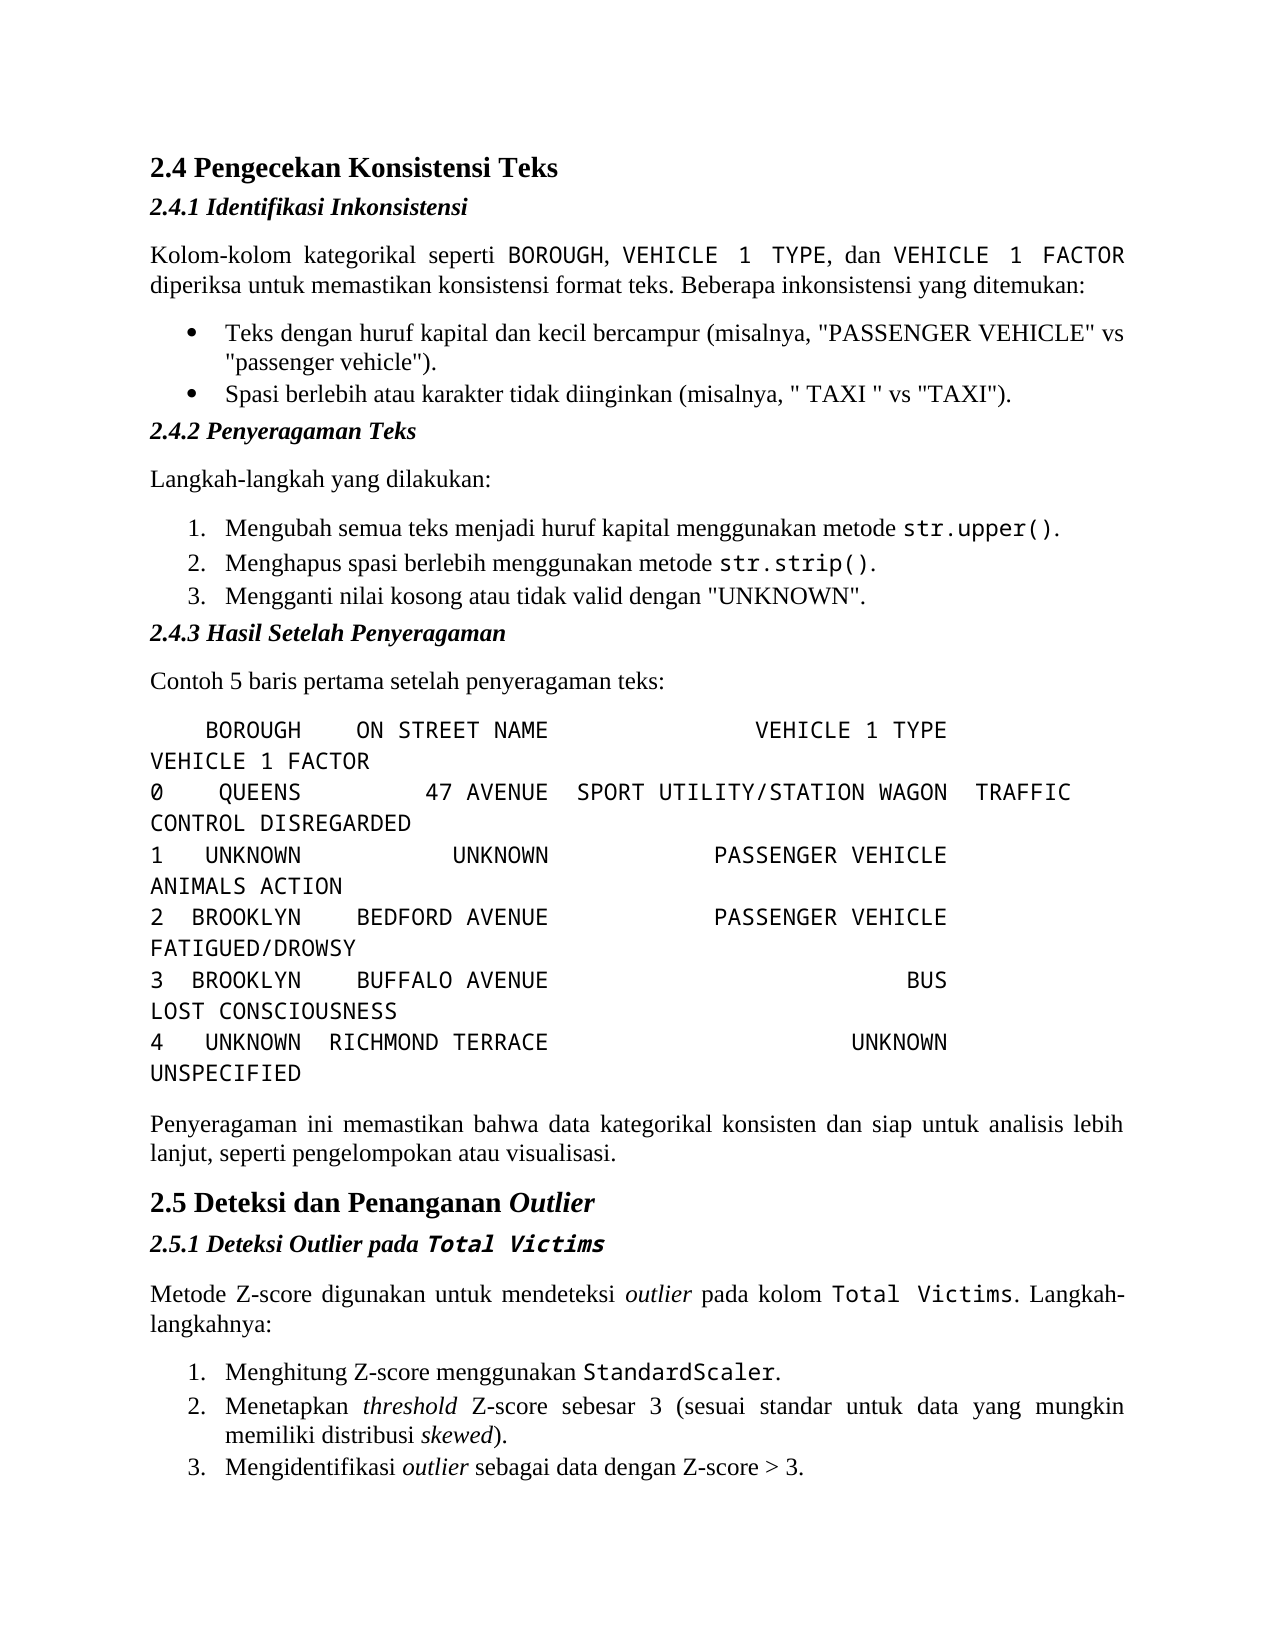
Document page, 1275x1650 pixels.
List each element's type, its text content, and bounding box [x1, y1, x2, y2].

subtitle 2.4 Pengecekan Konsistensi Teks [150, 150, 1125, 183]
text Kolom-kolom kategorikal seperti BOROUGH, VEHICLE 1 TYPE, dan VEHICLE 1 FACTOR diperiksa untuk memastikan konsistensi format teks. Beberapa inkonsistensi yang ditemukan: [150, 239, 1125, 299]
subtitle 2.5 Deteksi dan Penanganan Outlier [150, 1186, 1125, 1219]
list Menghapus spasi berlebih menggunakan metode str.strip(). [187, 546, 1125, 578]
subtitle 2.4.1 Identifikasi Inkonsistensi [150, 192, 1125, 221]
list Spasi berlebih atau karakter tidak diinginkan (misalnya, " TAXI " vs "TAXI"). [187, 379, 1125, 408]
list Mengganti nilai kosong atau tidak valid dengan "UNKNOWN". [187, 581, 1125, 610]
text Metode Z-score digunakan untuk mendeteksi outlier pada kolom Total Victims. Langkah-langkahnya: [150, 1277, 1125, 1337]
list Menghitung Z-score menggunakan StandardScaler. [187, 1356, 1125, 1387]
subtitle 2.5.1 Deteksi Outlier pada Total Victims [150, 1227, 1125, 1259]
text Langkah-langkah yang dilakukan: [150, 464, 1125, 493]
list Menetapkan threshold Z-score sebesar 3 (sesuai standar untuk data yang mungkin memiliki distribusi skewed). [187, 1391, 1125, 1449]
text BOROUGH ON STREET NAME VEHICLE 1 TYPE VEHICLE 1 FACTOR 0 QUEENS 47 AVENUE SPORT UTILITY/STATION WAGON TRAFFIC CONTROL DISREGARDED 1 UNKNOWN UNKNOWN PASSENGER VEHICLE ANIMALS ACTION 2 BROOKLYN BEDFORD AVENUE PASSENGER VEHICLE FATIGUED/DROWSY 3 BROOKLYN BUFFALO AVENUE BUS LOST CONSCIOUSNESS 4 UNKNOWN RICHMOND TERRACE UNKNOWN UNSPECIFIED [150, 713, 1125, 1088]
list Mengubah semua teks menjadi huruf kapital menggunakan metode str.upper(). [187, 511, 1125, 543]
subtitle 2.4.3 Hasil Setelah Penyeragaman [150, 618, 1125, 647]
text Contoh 5 baris pertama setelah penyeragaman teks: [150, 666, 1125, 695]
text Penyeragaman ini memastikan bahwa data kategorikal konsisten dan siap untuk analisis lebih lanjut, seperti pengelompokan atau visualisasi. [150, 1109, 1125, 1167]
list Mengidentifikasi outlier sebagai data dengan Z-score > 3. [187, 1452, 1125, 1481]
subtitle 2.4.2 Penyeragaman Teks [150, 416, 1125, 445]
list Teks dengan huruf kapital dan kecil bercampur (misalnya, "PASSENGER VEHICLE" vs "passenger vehicle"). [187, 318, 1125, 376]
